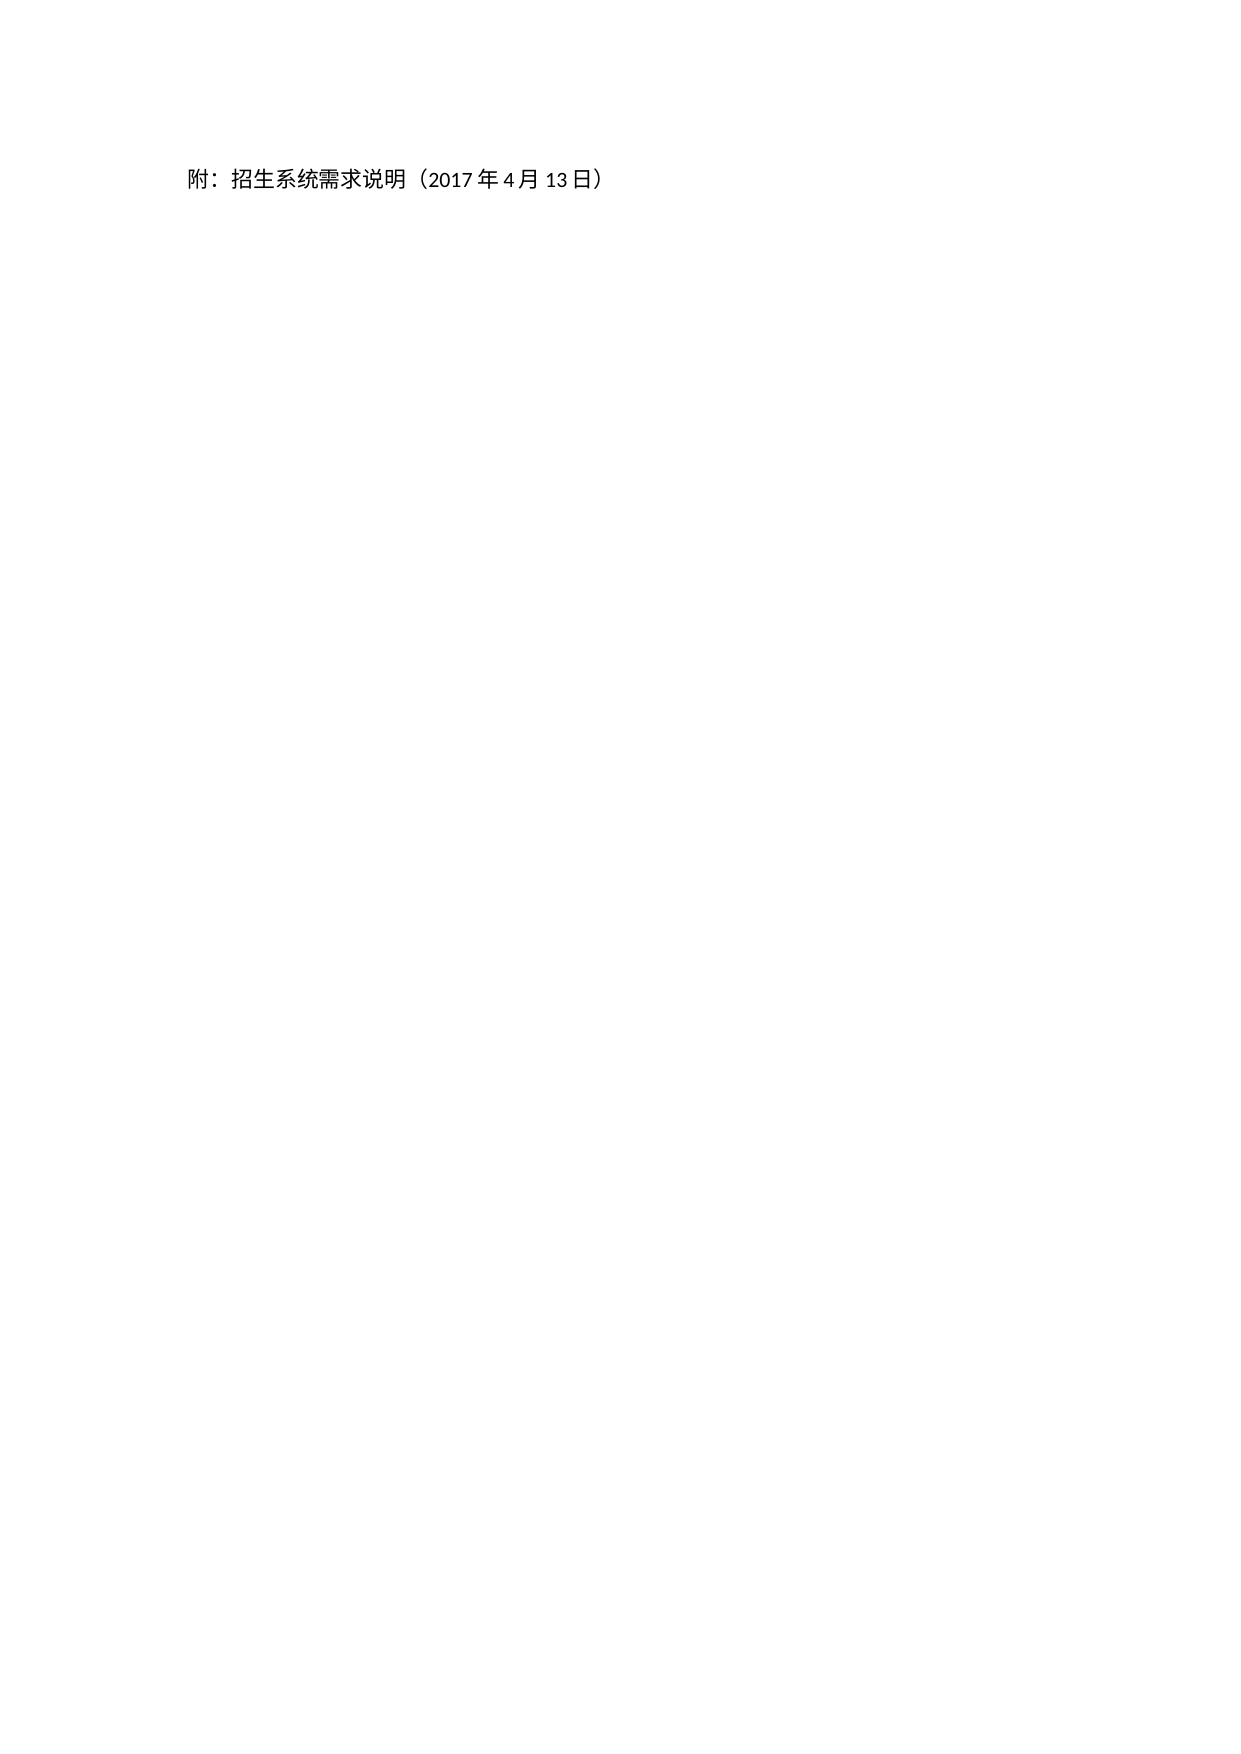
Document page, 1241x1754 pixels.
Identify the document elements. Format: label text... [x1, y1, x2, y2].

text 附：招生系统需求说明（2017年4月13日） [187, 162, 1053, 194]
